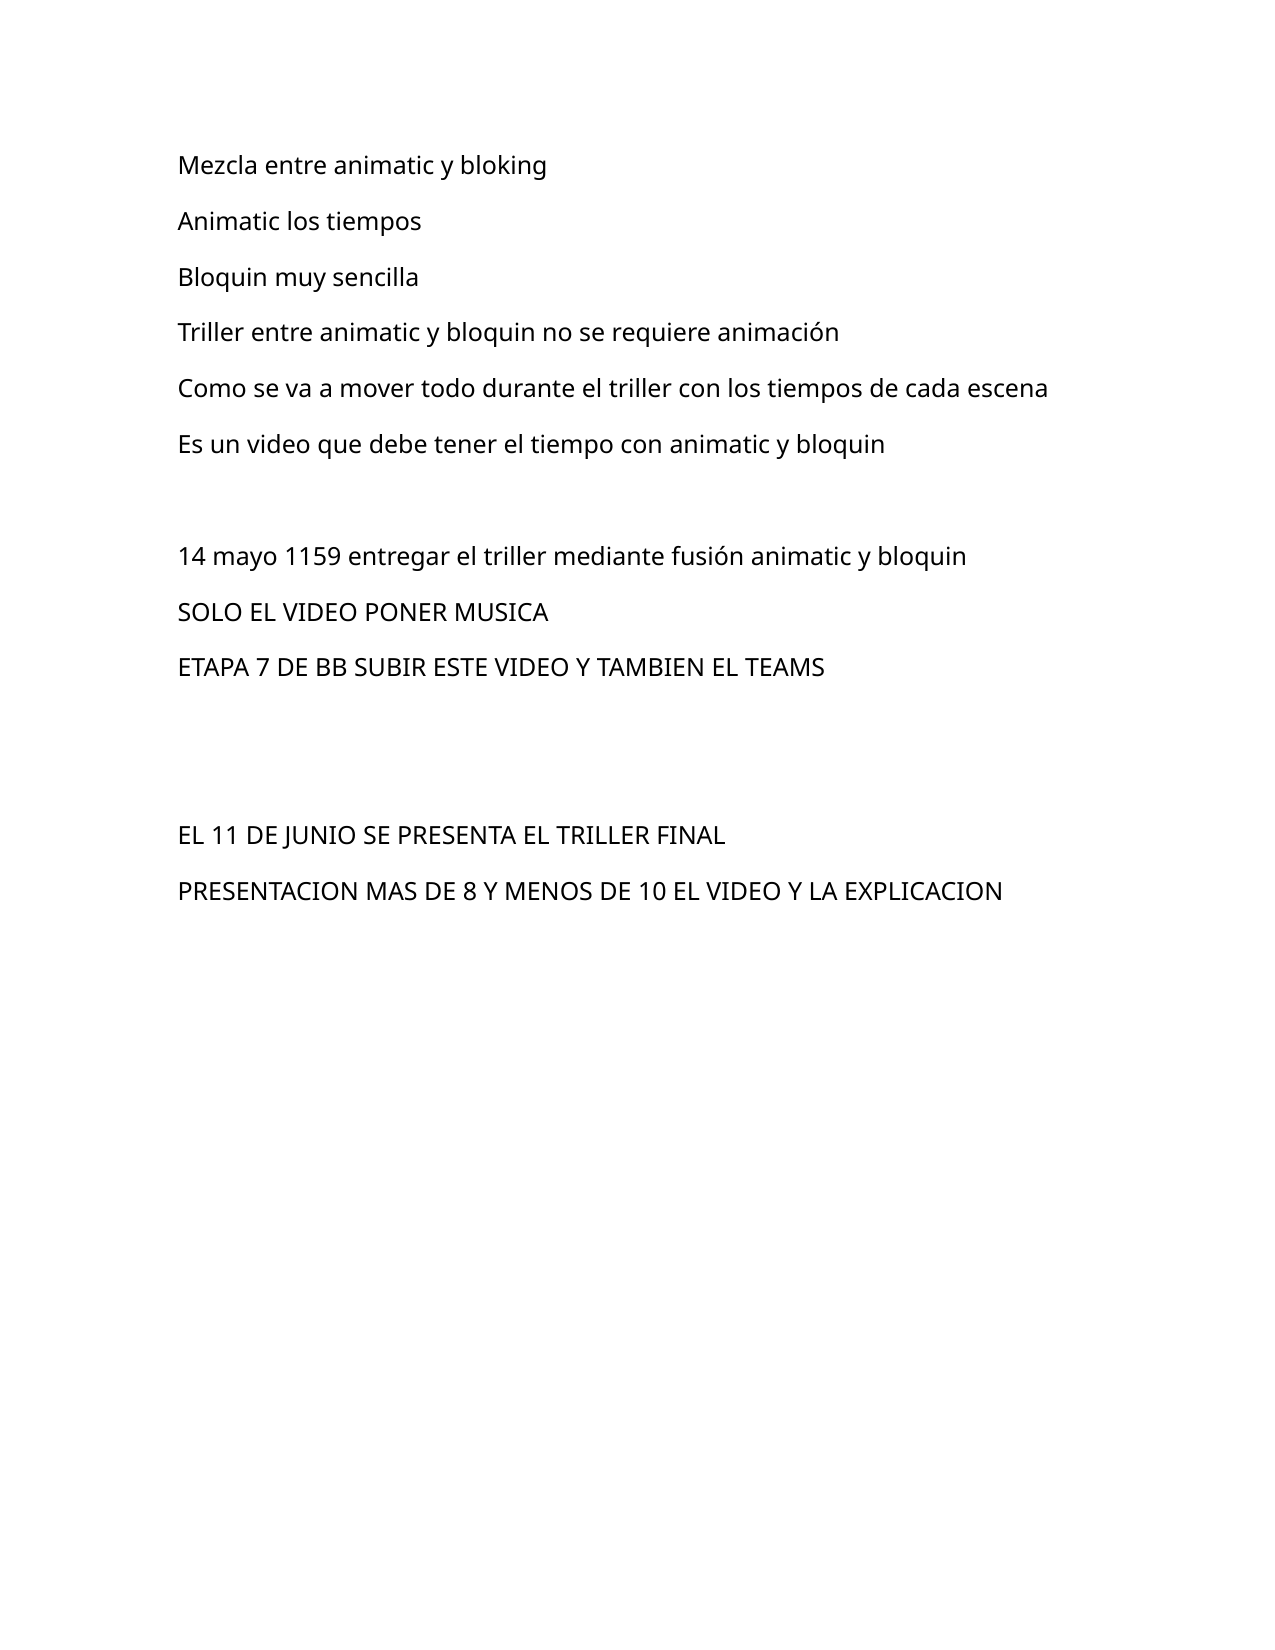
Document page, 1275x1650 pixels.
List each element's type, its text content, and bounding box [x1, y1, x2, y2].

text Es un video que debe tener el tiempo con animatic y bloquin [177, 427, 1098, 461]
text Animatic los tiempos [177, 203, 1098, 237]
text Mezcla entre animatic y bloking [177, 148, 1098, 182]
text Triller entre animatic y bloquin no se requiere animación [177, 315, 1098, 349]
text PRESENTACION MAS DE 8 Y MENOS DE 10 EL VIDEO Y LA EXPLICACION [177, 873, 1098, 907]
text Como se va a mover todo durante el triller con los tiempos de cada escena [177, 371, 1098, 405]
text EL 11 DE JUNIO SE PRESENTA EL TRILLER FINAL [177, 818, 1098, 852]
text SOLO EL VIDEO PONER MUSICA [177, 594, 1098, 628]
text Bloquin muy sencilla [177, 259, 1098, 293]
text 14 mayo 1159 entregar el triller mediante fusión animatic y bloquin [177, 538, 1098, 572]
text ETAPA 7 DE BB SUBIR ESTE VIDEO Y TAMBIEN EL TEAMS [177, 650, 1098, 684]
